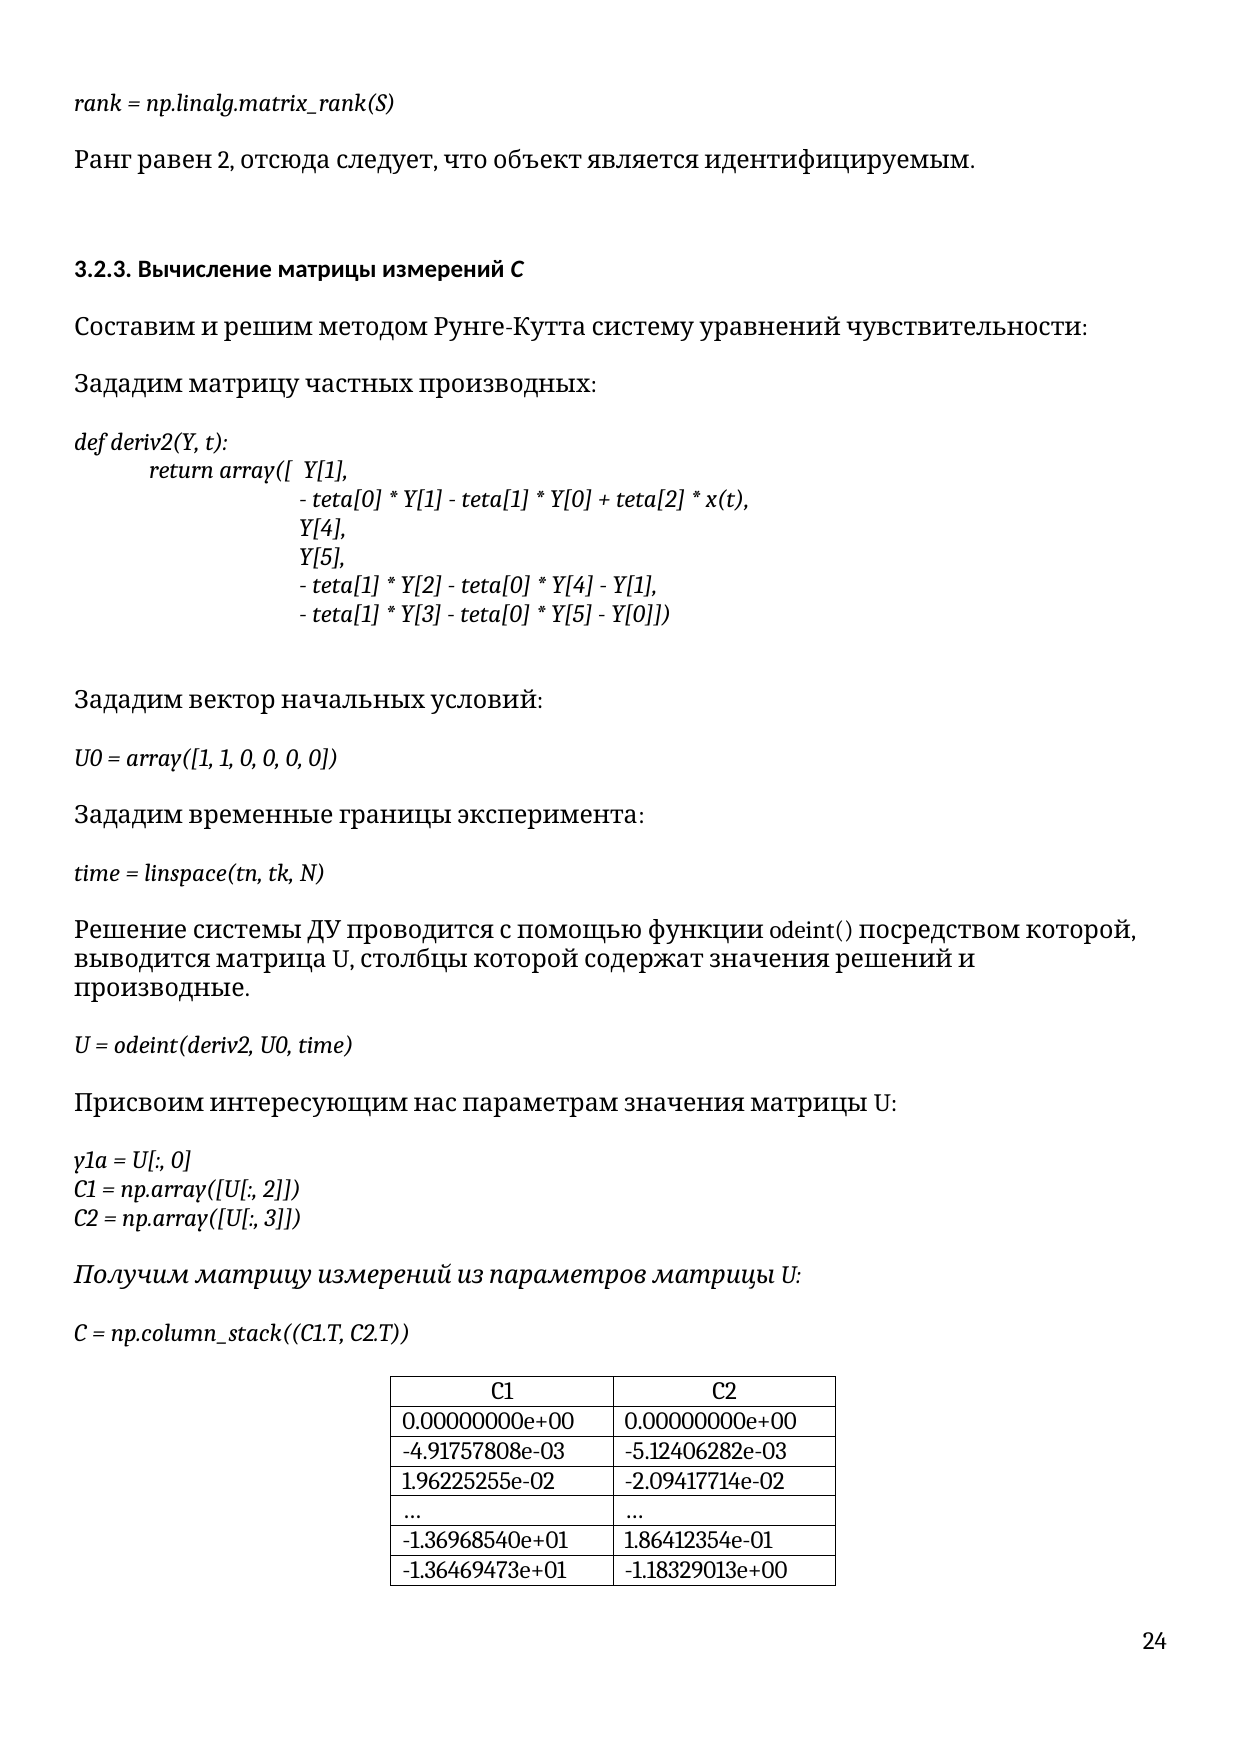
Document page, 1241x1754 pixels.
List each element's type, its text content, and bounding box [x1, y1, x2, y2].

text C2 = np.array([U[:, 3]]) [74, 1204, 1152, 1232]
text - teta[1] * Y[3] - teta[0] * Y[5] - Y[0]]) [74, 600, 1152, 629]
text - teta[0] * Y[1] - teta[1] * Y[0] + teta[2] * x(t), [74, 485, 1152, 514]
text C = np.column_stack((C1.T, C2.T)) [74, 1319, 1152, 1347]
text time = linspace(tn, tk, N) [74, 859, 1152, 887]
table_cell 1.86412354e-01 [614, 1526, 835, 1555]
table_cell -1.36968540e+01 [391, 1526, 613, 1555]
table_cell -1.18329013e+00 [614, 1556, 835, 1585]
text return array([ Y[1], [74, 456, 1152, 485]
text y1a = U[:, 0] [74, 1146, 1152, 1175]
text Решение системы ДУ проводится с помощью функции odeint() посредством которой, выводится матрица U, столбцы которой содержат значения решений и производные. [74, 916, 1152, 1002]
table_cell -1.36469473e+01 [391, 1556, 613, 1585]
text def deriv2(Y, t): [74, 427, 1152, 456]
text rank = np.linalg.matrix_rank(S) [74, 89, 1152, 117]
table_cell -2.09417714e-02 [614, 1467, 835, 1495]
text U = odeint(deriv2, U0, time) [74, 1031, 1152, 1060]
table_cell 1.96225255e-02 [391, 1467, 613, 1495]
subtitle 3.2.3. Вычисление матрицы измерений С [74, 253, 1152, 284]
text Y[4], [74, 514, 1152, 542]
text Составим и решим методом Рунге-Кутта систему уравнений чувствительности: [74, 312, 1152, 341]
text Y[5], [74, 542, 1152, 571]
text Зададим временные границы эксперимента: [74, 801, 1152, 830]
table_header C1 [391, 1377, 613, 1406]
text Получим матрицу измерений из параметров матрицы U: [74, 1261, 1152, 1290]
text Зададим матрицу частных производных: [74, 370, 1152, 399]
text C1 = np.array([U[:, 2]]) [74, 1175, 1152, 1204]
table_cell 0.00000000e+00 [614, 1407, 835, 1436]
text Ранг равен 2, отсюда следует, что объект является идентифицируемым. [74, 146, 1152, 175]
table_cell -4.91757808e-03 [391, 1437, 613, 1466]
text U0 = array([1, 1, 0, 0, 0, 0]) [74, 744, 1152, 772]
text Зададим вектор начальных условий: [74, 686, 1152, 715]
table_cell … [391, 1496, 613, 1525]
table_header C2 [614, 1377, 835, 1406]
table_cell … [614, 1496, 835, 1525]
text - teta[1] * Y[2] - teta[0] * Y[4] - Y[1], [74, 571, 1152, 600]
text Присвоим интересующим нас параметрам значения матрицы U: [74, 1089, 1152, 1117]
table_cell -5.12406282e-03 [614, 1437, 835, 1466]
table_cell 0.00000000e+00 [391, 1407, 613, 1436]
